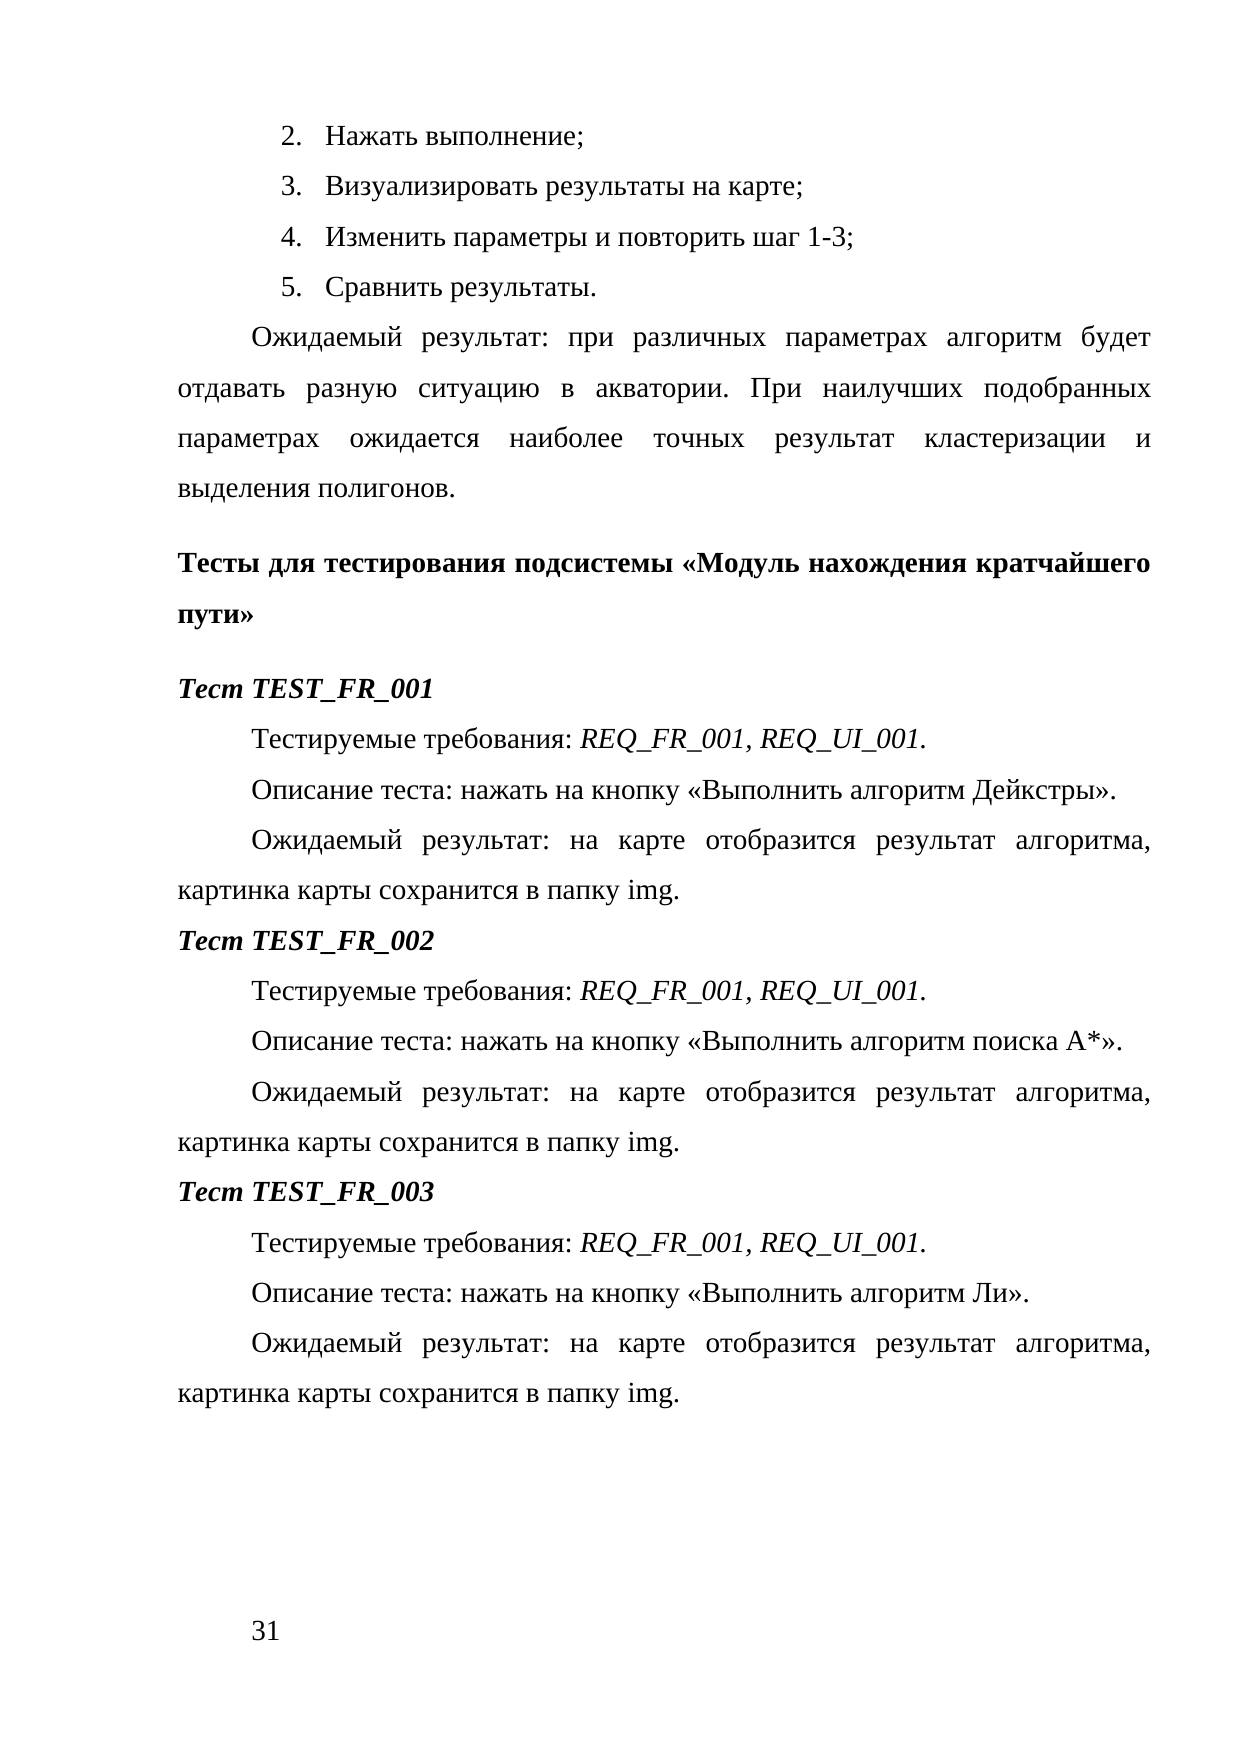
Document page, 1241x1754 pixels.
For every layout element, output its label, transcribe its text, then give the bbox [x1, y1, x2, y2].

text Тест TEST_FR_002 [177, 923, 1152, 956]
text Тест TEST_FR_003 [177, 1174, 1152, 1208]
text Тестируемые требования: REQ_FR_001, REQ_UI_001. [177, 1225, 1152, 1258]
text Ожидаемый результат: на карте отобразится результат алгоритма, картинка карты сохранится в папку img. [177, 1074, 1152, 1158]
list Изменить параметры и повторить шаг 1-3; [177, 219, 1152, 252]
text Описание теста: нажать на кнопку «Выполнить алгоритм Дейкстры». [177, 772, 1152, 805]
text Тестируемые требования: REQ_FR_001, REQ_UI_001. [177, 722, 1152, 755]
text Ожидаемый результат: на карте отобразится результат алгоритма, картинка карты сохранится в папку img. [177, 1325, 1152, 1409]
list Нажать выполнение; [177, 118, 1152, 152]
list Визуализировать результаты на карте; [177, 168, 1152, 202]
text Описание теста: нажать на кнопку «Выполнить алгоритм Ли». [177, 1275, 1152, 1308]
subtitle Тесты для тестирования подсистемы «Модуль нахождения кратчайшего пути» [177, 546, 1152, 629]
text Тест TEST_FR_001 [177, 671, 1152, 705]
text Ожидаемый результат: на карте отобразится результат алгоритма, картинка карты сохранится в папку img. [177, 822, 1152, 906]
text Тестируемые требования: REQ_FR_001, REQ_UI_001. [177, 973, 1152, 1007]
text Ожидаемый результат: при различных параметрах алгоритм будет отдавать разную ситуацию в акватории. При наилучших подобранных параметрах ожидается наиболее точных результат кластеризации и выделения полигонов. [177, 319, 1152, 504]
list Сравнить результаты. [177, 269, 1152, 303]
text Описание теста: нажать на кнопку «Выполнить алгоритм поиска A*». [177, 1023, 1152, 1057]
